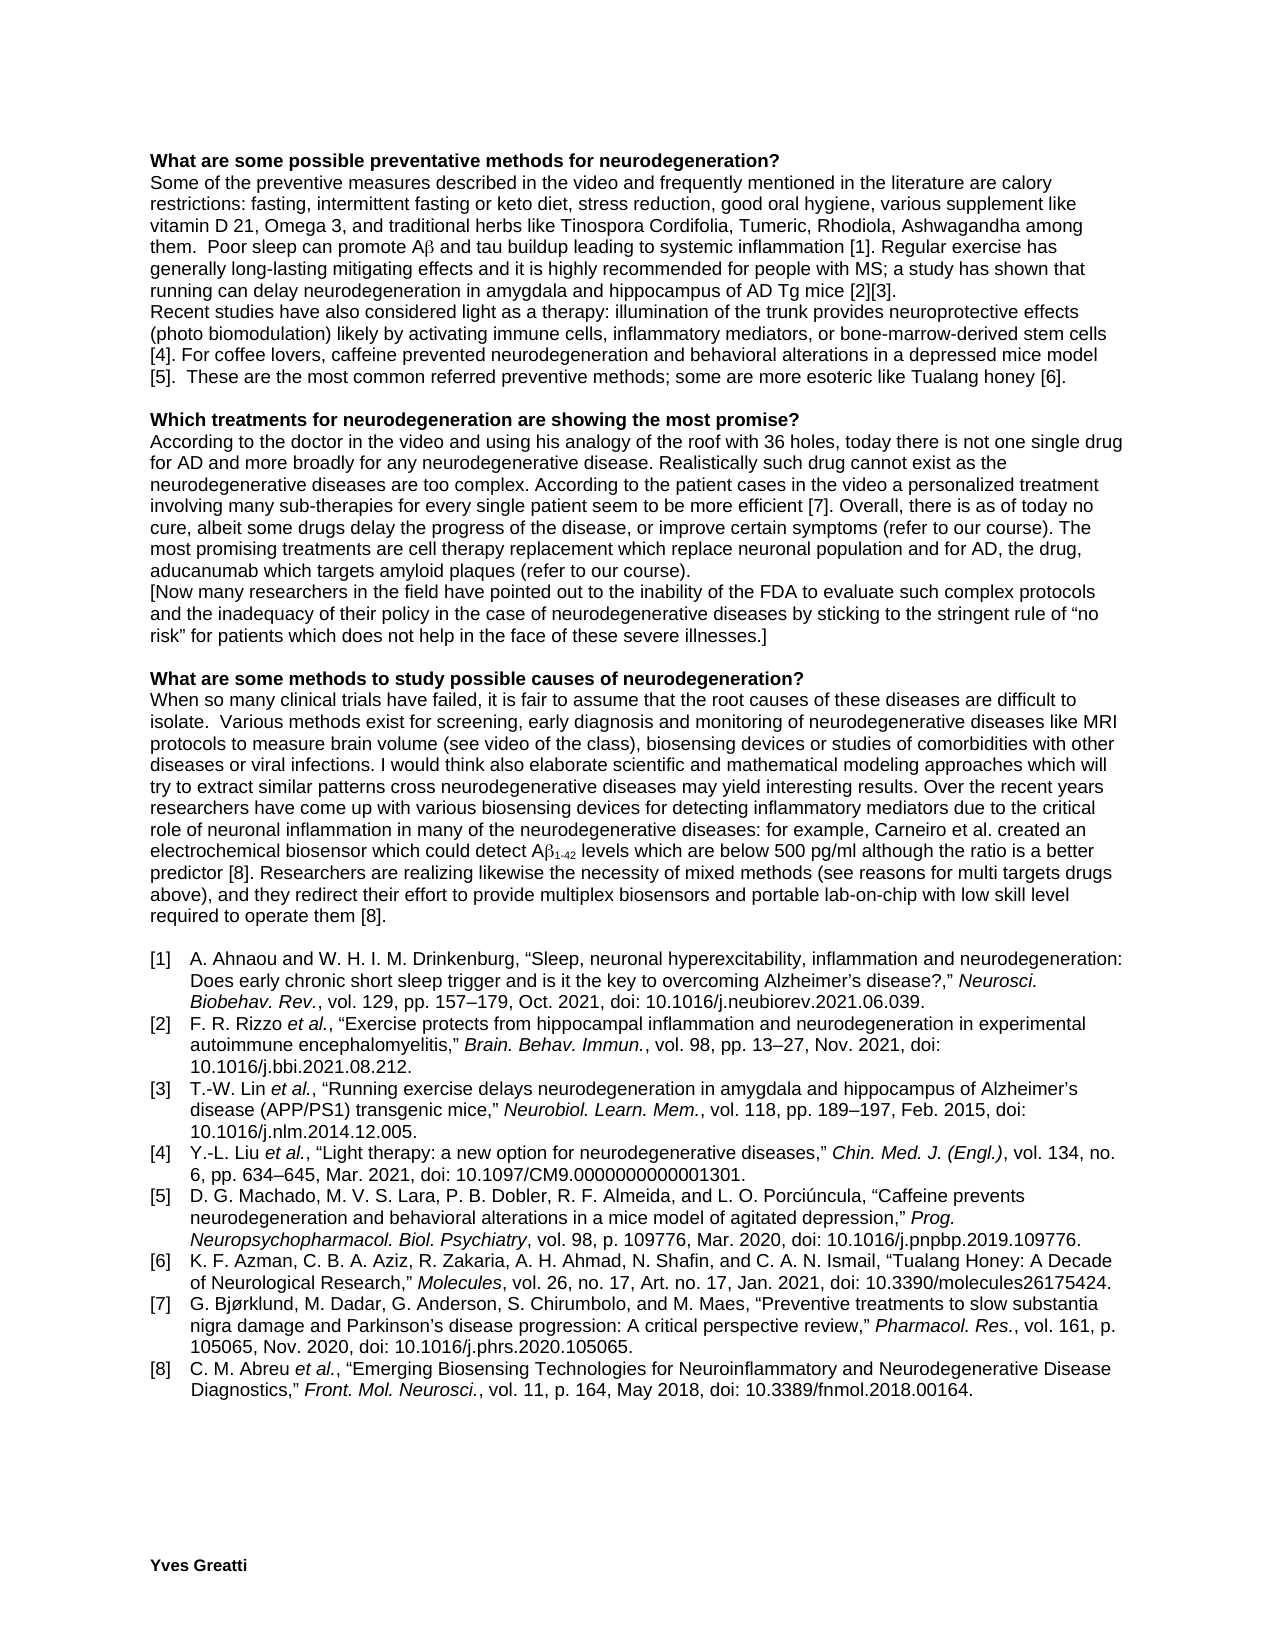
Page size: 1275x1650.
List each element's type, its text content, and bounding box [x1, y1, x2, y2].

text According to the doctor in the video and using his analogy of the roof with 36 holes, today there is not one single drug for AD and more broadly for any neurodegenerative disease. Realistically such drug cannot exist as the neurodegenerative diseases are too complex. According to the patient cases in the video a personalized treatment involving many sub-therapies for every single patient seem to be more efficient [7]. Overall, there is as of today no cure, albeit some drugs delay the progress of the disease, or improve certain symptoms (refer to our course). The most promising treatments are cell therapy replacement which replace neuronal population and for AD, the drug, aducanumab which targets amyloid plaques (refer to our course). [150, 430, 1125, 581]
text [7] G. Bjørklund, M. Dadar, G. Anderson, S. Chirumbolo, and M. Maes, “Preventive treatments to slow substantia nigra damage and Parkinson’s disease progression: A critical perspective review,” Pharmacol. Res., vol. 161, p. 105065, Nov. 2020, doi: 10.1016/j.phrs.2020.105065. [150, 1293, 1125, 1358]
text [Now many researchers in the field have pointed out to the inability of the FDA to evaluate such complex protocols and the inadequacy of their policy in the case of neurodegenerative diseases by sticking to the stringent rule of “no risk” for patients which does not help in the face of these severe illnesses.] [150, 581, 1125, 646]
text When so many clinical trials have failed, it is fair to assume that the root causes of these diseases are difficult to isolate. Various methods exist for screening, early diagnosis and monitoring of neurodegenerative diseases like MRI protocols to measure brain volume (see video of the class), biosensing devices or studies of comorbidities with other diseases or viral infections. I would think also elaborate scientific and mathematical modeling approaches which will try to extract similar patterns cross neurodegenerative diseases may yield interesting results. Over the recent years researchers have come up with various biosensing devices for detecting inflammatory mediators due to the critical role of neuronal inflammation in many of the neurodegenerative diseases: for example, Carneiro et al. created an electrochemical biosensor which could detect A1-42 levels which are below 500 pg/ml although the ratio is a better predictor [8]. Researchers are realizing likewise the necessity of mixed methods (see reasons for multi targets drugs above), and they redirect their effort to provide multiplex biosensors and portable lab-on-chip with low skill level required to operate them [8]. [150, 689, 1125, 926]
text [5] D. G. Machado, M. V. S. Lara, P. B. Dobler, R. F. Almeida, and L. O. Porciúncula, “Caffeine prevents neurodegeneration and behavioral alterations in a mice model of agitated depression,” Prog. Neuropsychopharmacol. Biol. Psychiatry, vol. 98, p. 109776, Mar. 2020, doi: 10.1016/j.pnpbp.2019.109776. [150, 1185, 1125, 1250]
text [4] Y.-L. Liu et al., “Light therapy: a new option for neurodegenerative diseases,” Chin. Med. J. (Engl.), vol. 134, no. 6, pp. 634–645, Mar. 2021, doi: 10.1097/CM9.0000000000001301. [150, 1142, 1125, 1185]
text Which treatments for neurodegeneration are showing the most promise? [150, 409, 1125, 430]
text [2] F. R. Rizzo et al., “Exercise protects from hippocampal inflammation and neurodegeneration in experimental autoimmune encephalomyelitis,” Brain. Behav. Immun., vol. 98, pp. 13–27, Nov. 2021, doi: 10.1016/j.bbi.2021.08.212. [150, 1013, 1125, 1077]
text Recent studies have also considered light as a therapy: illumination of the trunk provides neuroprotective effects (photo biomodulation) likely by activating immune cells, inflammatory mediators, or bone-marrow-derived stem cells [4]. For coffee lovers, caffeine prevented neurodegeneration and behavioral alterations in a depressed mice model [5]. These are the most common referred preventive methods; some are more esoteric like Tualang honey [6]. [150, 301, 1125, 387]
text [3] T.-W. Lin et al., “Running exercise delays neurodegeneration in amygdala and hippocampus of Alzheimer’s disease (APP/PS1) transgenic mice,” Neurobiol. Learn. Mem., vol. 118, pp. 189–197, Feb. 2015, doi: 10.1016/j.nlm.2014.12.005. [150, 1077, 1125, 1142]
text What are some possible preventative methods for neurodegeneration? [150, 150, 1125, 172]
text Some of the preventive measures described in the video and frequently mentioned in the literature are calory restrictions: fasting, intermittent fasting or keto diet, stress reduction, good oral hygiene, various supplement like vitamin D 21, Omega 3, and traditional herbs like Tinospora Cordifolia, Tumeric, Rhodiola, Ashwagandha among them. Poor sleep can promote A and tau buildup leading to systemic inflammation [1]. Regular exercise has generally long-lasting mitigating effects and it is highly recommended for people with MS; a study has shown that running can delay neurodegeneration in amygdala and hippocampus of AD Tg mice [2][3]. [150, 172, 1125, 301]
text What are some methods to study possible causes of neurodegeneration? [150, 668, 1125, 689]
text [6] K. F. Azman, C. B. A. Aziz, R. Zakaria, A. H. Ahmad, N. Shafin, and C. A. N. Ismail, “Tualang Honey: A Decade of Neurological Research,” Molecules, vol. 26, no. 17, Art. no. 17, Jan. 2021, doi: 10.3390/molecules26175424. [150, 1250, 1125, 1293]
text [8] C. M. Abreu et al., “Emerging Biosensing Technologies for Neuroinflammatory and Neurodegenerative Disease Diagnostics,” Front. Mol. Neurosci., vol. 11, p. 164, May 2018, doi: 10.3389/fnmol.2018.00164. [150, 1358, 1125, 1401]
text [1] A. Ahnaou and W. H. I. M. Drinkenburg, “Sleep, neuronal hyperexcitability, inflammation and neurodegeneration: Does early chronic short sleep trigger and is it the key to overcoming Alzheimer’s disease?,” Neurosci. Biobehav. Rev., vol. 129, pp. 157–179, Oct. 2021, doi: 10.1016/j.neubiorev.2021.06.039. [150, 948, 1125, 1013]
